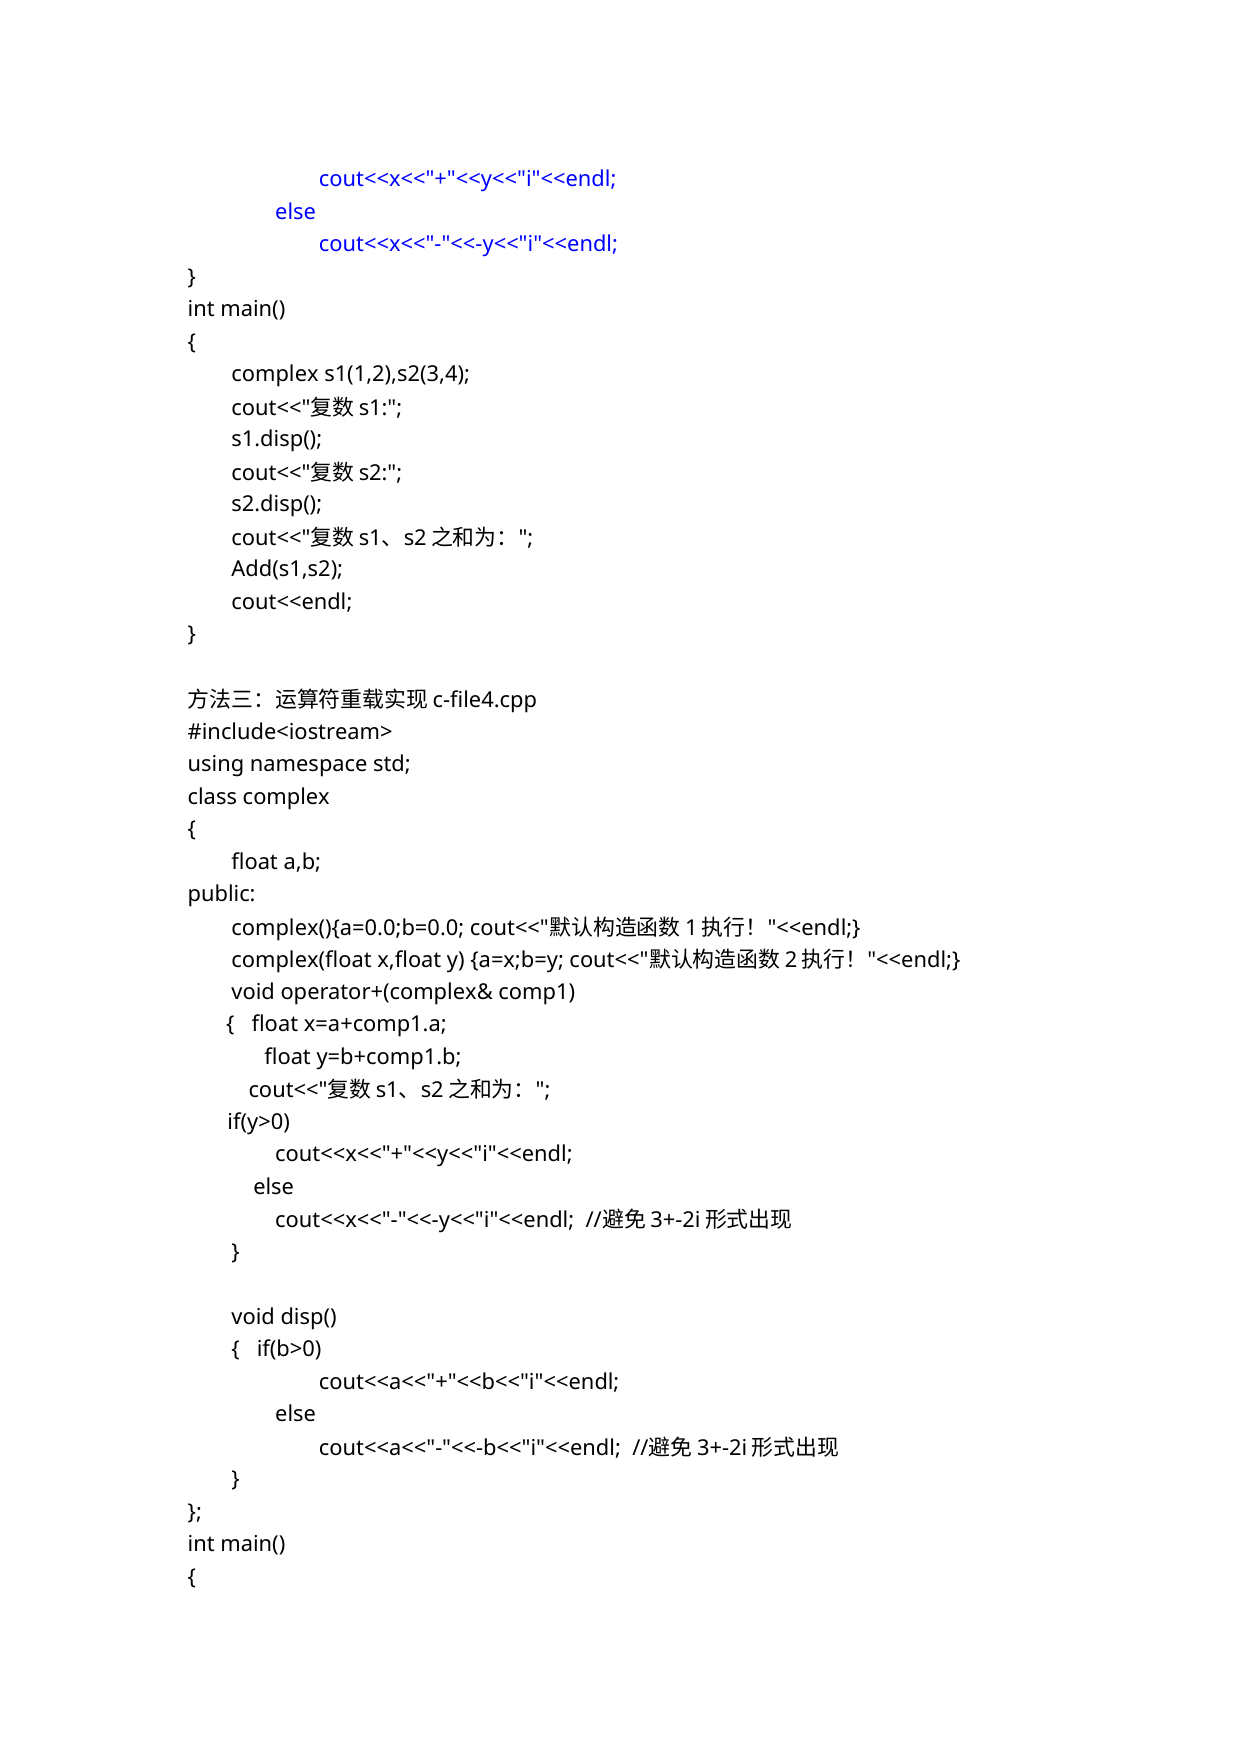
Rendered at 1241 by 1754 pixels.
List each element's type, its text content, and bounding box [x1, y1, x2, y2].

text cout<<x<<"+"<<y<<"i"<<endl; [187, 162, 1053, 194]
text cout<<"复数s1、s2之和为："; [187, 1072, 1053, 1104]
text Add(s1,s2); [187, 552, 1053, 584]
text complex(float x,float y) {a=x;b=y; cout<<"默认构造函数2执行！"<<endl;} [187, 942, 1053, 974]
text if(y>0) [187, 1104, 1053, 1137]
text else [187, 194, 1053, 227]
text public: [187, 877, 1053, 909]
text cout<<x<<"+"<<y<<"i"<<endl; [187, 1137, 1053, 1169]
text float y=b+comp1.b; [187, 1039, 1053, 1072]
text #include<iostream> [187, 714, 1053, 747]
text { float x=a+comp1.a; [187, 1007, 1053, 1039]
text cout<<"复数s1、s2之和为："; [187, 519, 1053, 552]
text else [187, 1169, 1053, 1202]
text s2.disp(); [187, 487, 1053, 519]
text else [187, 1397, 1053, 1429]
text cout<<a<<"-"<<-b<<"i"<<endl; //避免3+-2i形式出现 [187, 1429, 1053, 1462]
text { if(b>0) [187, 1332, 1053, 1364]
text { [187, 324, 1053, 357]
text class complex [187, 779, 1053, 812]
text cout<<a<<"+"<<b<<"i"<<endl; [187, 1364, 1053, 1397]
text cout<<"复数s1:"; [187, 389, 1053, 422]
text cout<<endl; [187, 584, 1053, 617]
text int main() [187, 1527, 1053, 1559]
text }; [187, 1494, 1053, 1527]
text using namespace std; [187, 747, 1053, 779]
text 方法三：运算符重载实现c-file4.cpp [187, 682, 1053, 714]
text s1.disp(); [187, 422, 1053, 454]
text void operator+(complex& comp1) [187, 974, 1053, 1007]
text { [187, 1559, 1053, 1592]
text } [187, 259, 1053, 292]
text } [187, 1462, 1053, 1494]
text complex s1(1,2),s2(3,4); [187, 357, 1053, 389]
text int main() [187, 292, 1053, 324]
text float a,b; [187, 844, 1053, 877]
text void disp() [187, 1299, 1053, 1332]
text } [187, 1234, 1053, 1267]
text { [187, 812, 1053, 844]
text } [187, 617, 1053, 649]
text complex(){a=0.0;b=0.0; cout<<"默认构造函数1执行！"<<endl;} [187, 909, 1053, 942]
text cout<<x<<"-"<<-y<<"i"<<endl; [187, 227, 1053, 259]
text cout<<"复数s2:"; [187, 454, 1053, 487]
text cout<<x<<"-"<<-y<<"i"<<endl; //避免3+-2i形式出现 [187, 1202, 1053, 1234]
